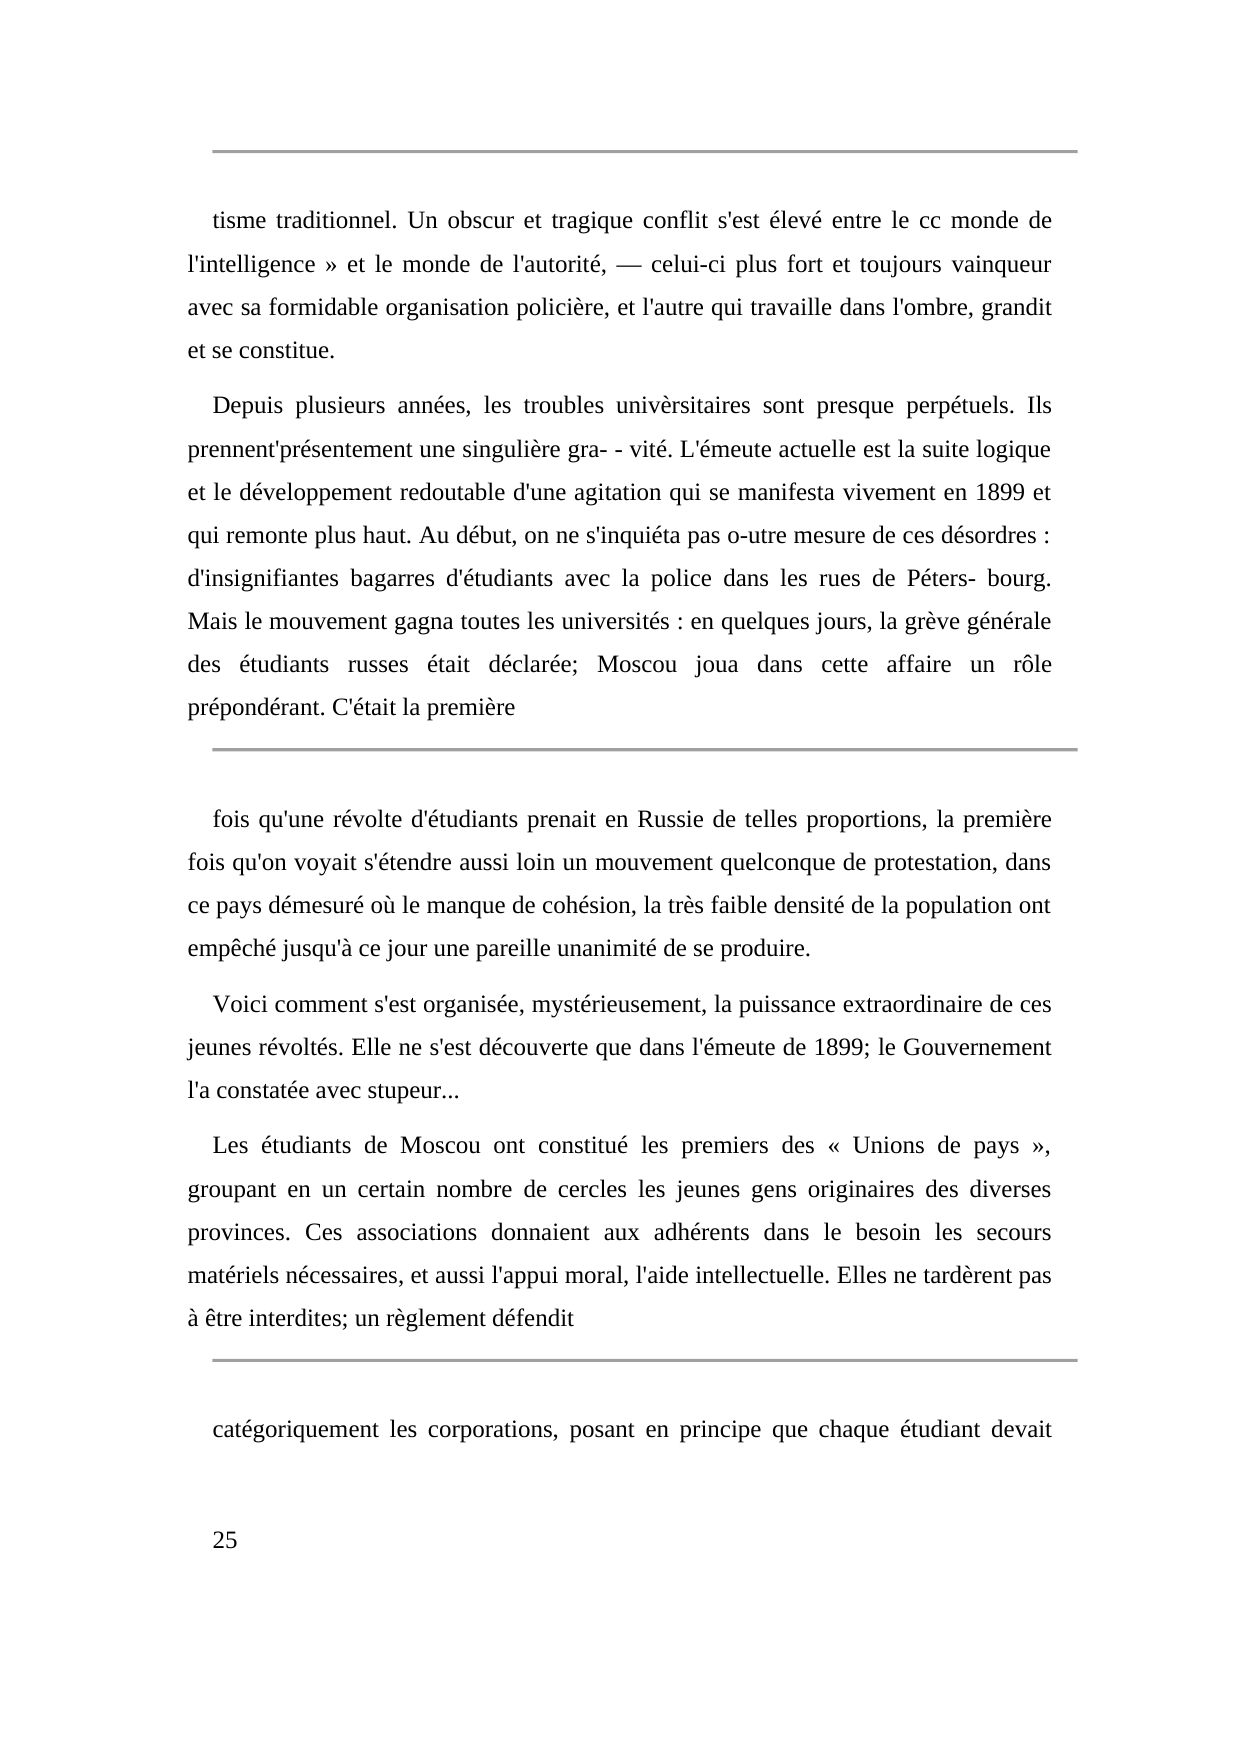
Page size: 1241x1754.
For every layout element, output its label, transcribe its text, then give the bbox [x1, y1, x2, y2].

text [187, 1414, 1053, 1443]
text Voici comment s'est organisée, mystérieusement, la puissance extraordinaire de ces jeunes révoltés. Elle ne s'est découverte que dans l'émeute de 1899; le Gouvernement l'a constatée avec stupeur... [187, 989, 1053, 1104]
text Les étudiants de Moscou ont constitué les premiers des « Unions de pays », groupant en un certain nombre de cercles les jeunes gens originaires des diverses provinces. Ces associations donnaient aux adhérents dans le besoin les secours matériels nécessaires, et aussi l'appui moral, l'aide intellectuelle. Elles ne tardèrent pas à être interdites; un règlement défendit [187, 1131, 1053, 1332]
text tisme traditionnel. Un obscur et tragique conflit s'est élevé entre le cc monde de l'intelligence » et le monde de l'autorité, — celui-ci plus fort et toujours vainqueur avec sa formidable organisation policière, et l'autre qui travaille dans l'ombre, grandit et se constitue. [187, 206, 1053, 364]
text fois qu'une révolte d'étudiants prenait en Russie de telles proportions, la première fois qu'on voyait s'étendre aussi loin un mouvement quelconque de protestation, dans ce pays démesuré où le manque de cohésion, la très faible densité de la population ont empêché jusqu'à ce jour une pareille unanimité de se produire. [187, 804, 1053, 962]
text Depuis plusieurs années, les troubles univèrsitaires sont presque perpétuels. Ils prennent'présentement une singulière gra- - vité. L'émeute actuelle est la suite logique et le développement redoutable d'une agitation qui se manifesta vivement en 1899 et qui remonte plus haut. Au début, on ne s'inquiéta pas o-utre mesure de ces désordres : d'insignifiantes bagarres d'étudiants avec la police dans les rues de Péters- bourg. Mais le mouvement gagna toutes les universités : en quelques jours, la grève générale des étudiants russes était déclarée; Moscou joua dans cette affaire un rôle prépondérant. C'était la première [187, 391, 1053, 721]
